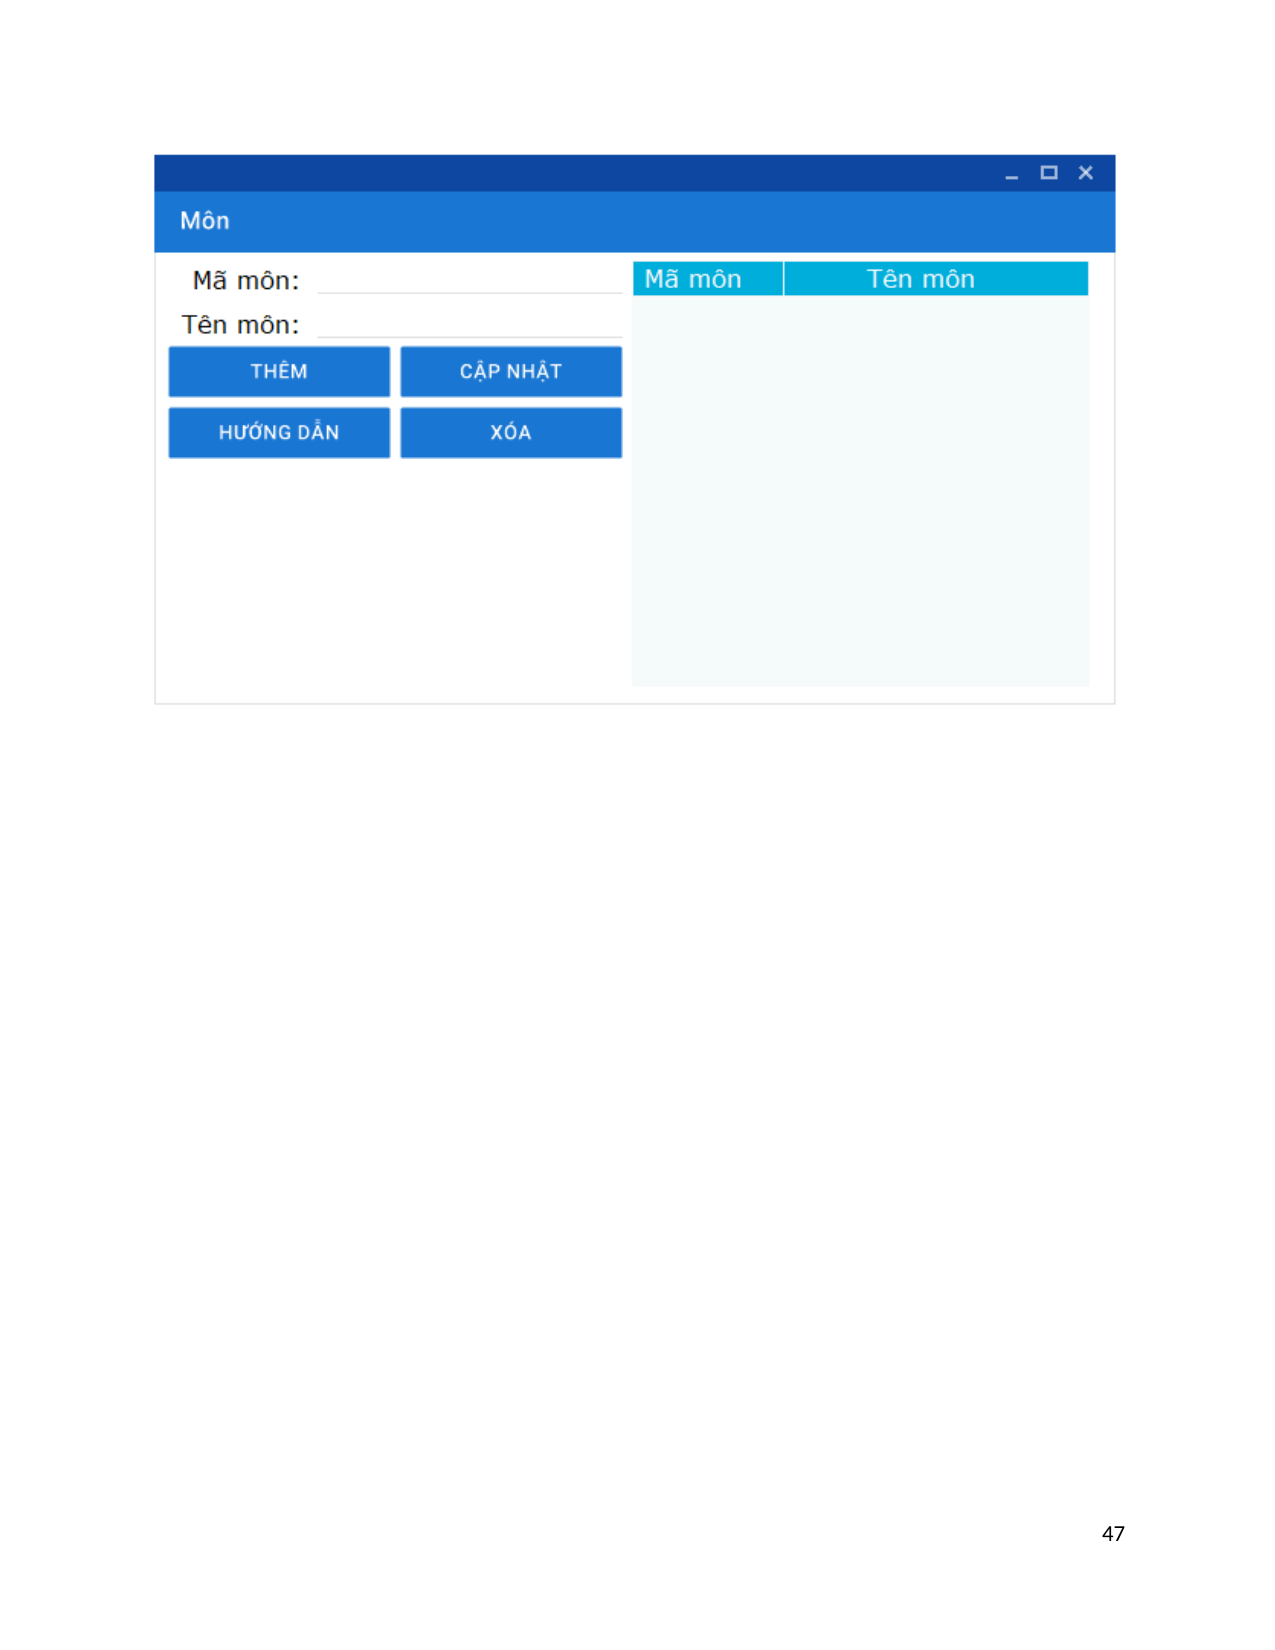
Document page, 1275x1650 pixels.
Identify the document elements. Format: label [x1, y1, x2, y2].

picture [150, 150, 1125, 708]
